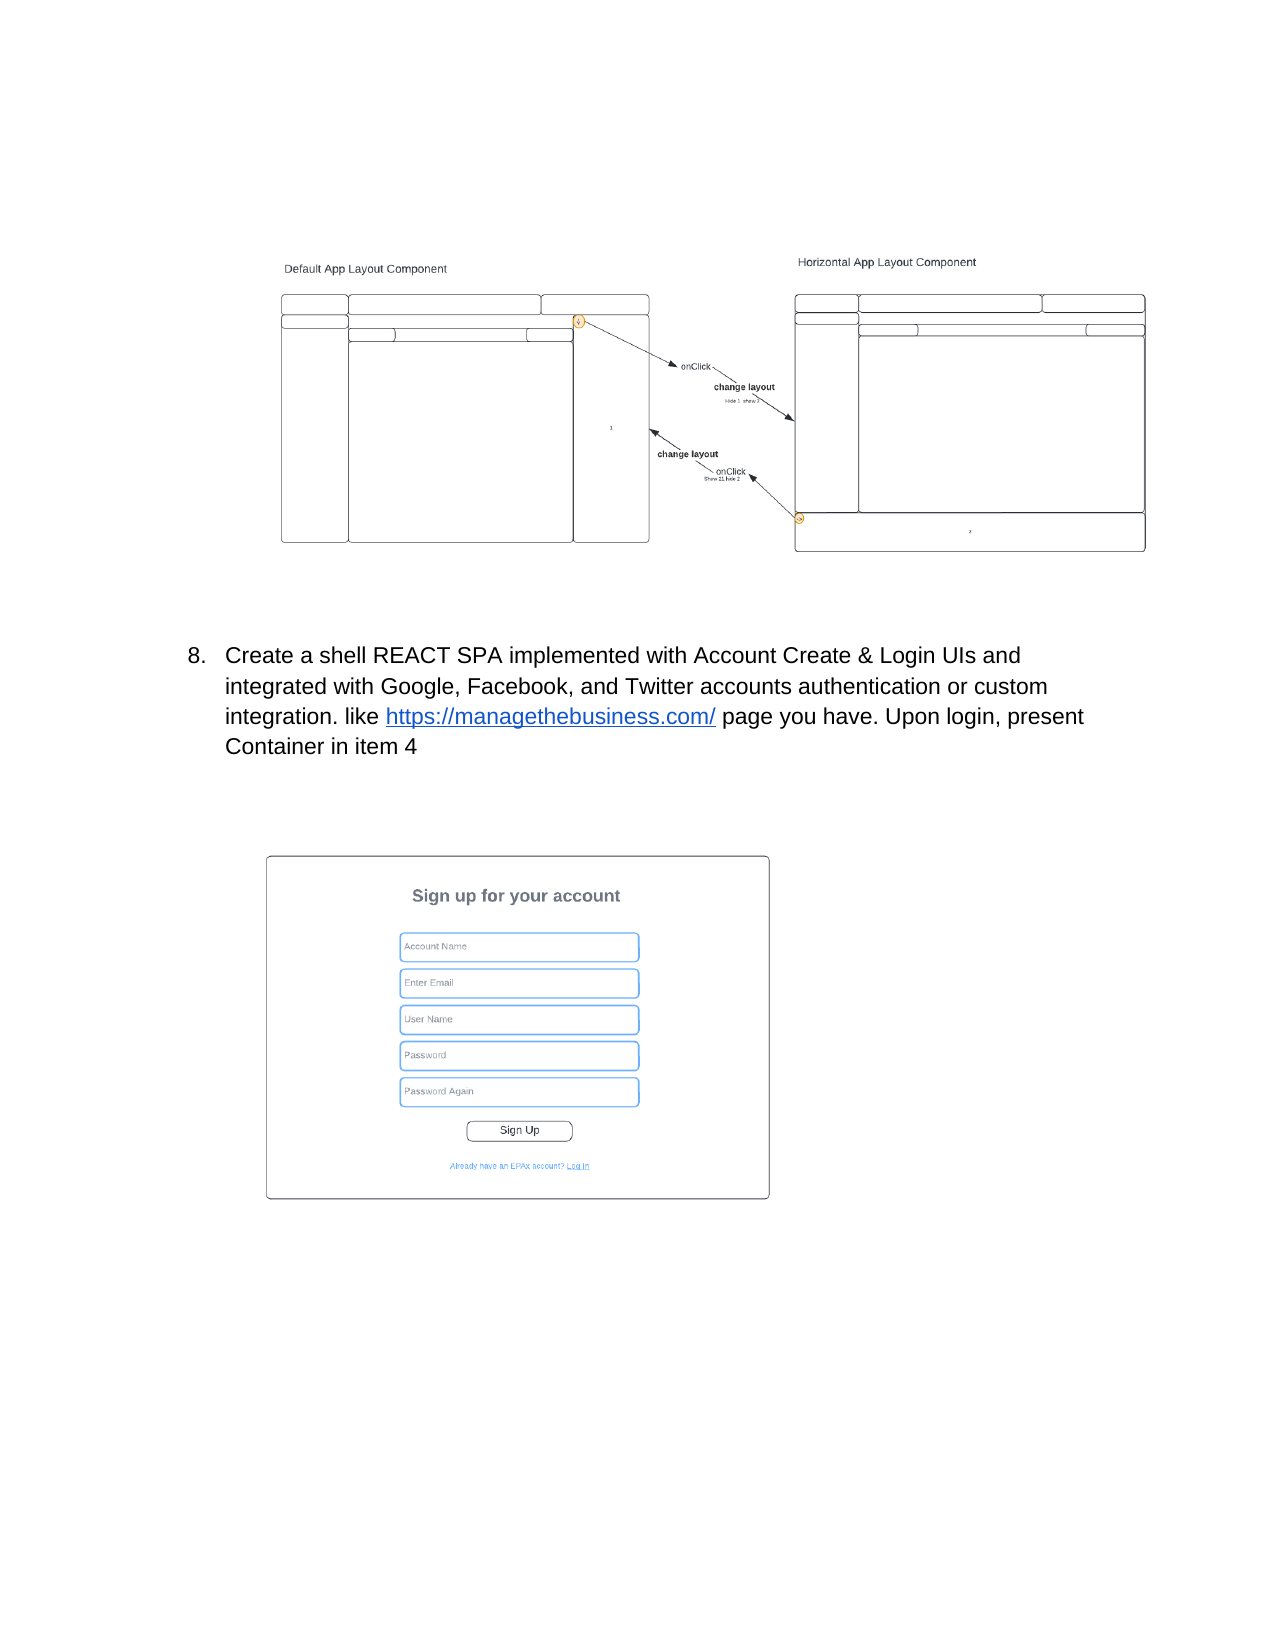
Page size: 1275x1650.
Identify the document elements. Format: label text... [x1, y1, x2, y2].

picture [225, 226, 1200, 579]
picture [225, 823, 809, 1232]
list Create a shell REACT SPA implemented with Account Create & Login UIs and integrated with Google, Facebook, and Twitter accounts authentication or custom integration. like https://managethebusiness.com/ page you have. Upon login, present Container in item 4 [187, 642, 1125, 759]
